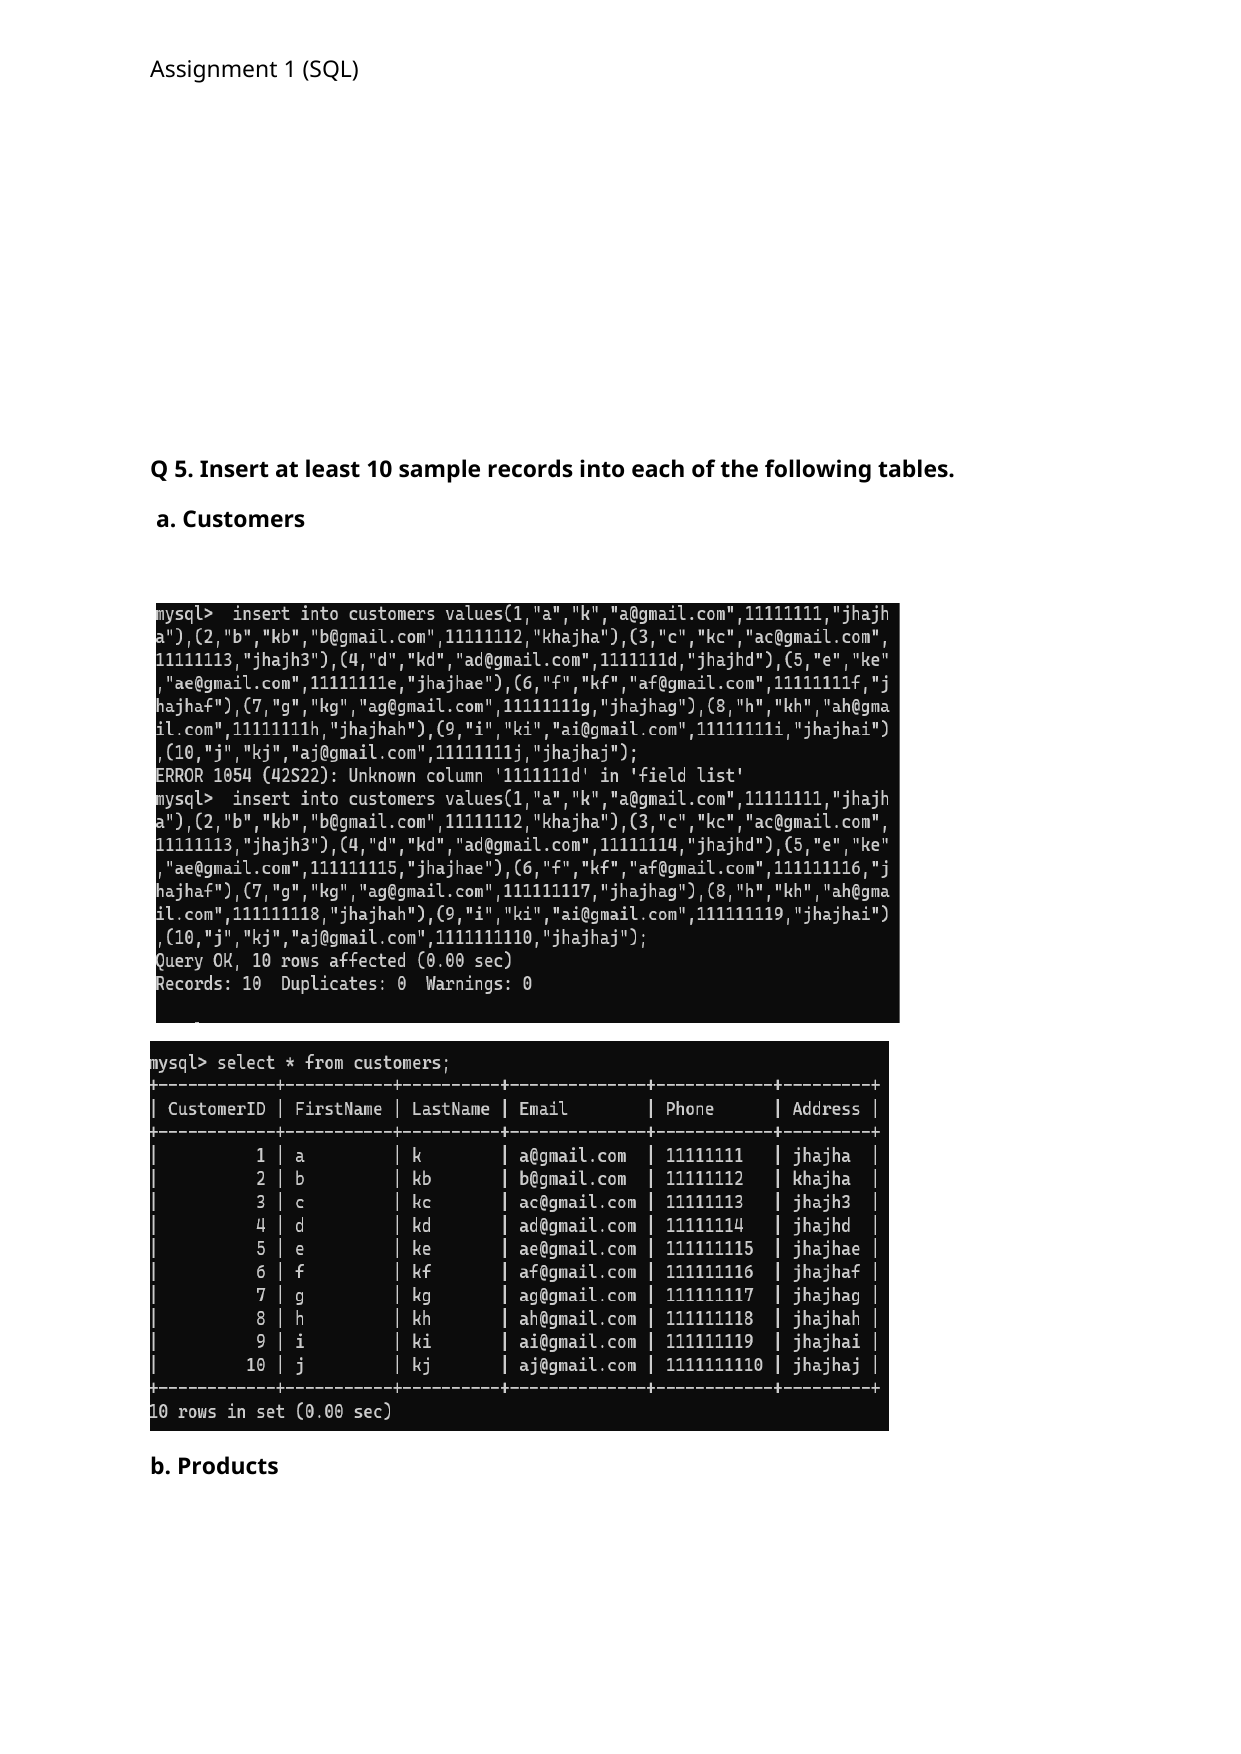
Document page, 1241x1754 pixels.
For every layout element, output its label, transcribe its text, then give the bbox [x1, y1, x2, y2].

text a. Customers [150, 503, 1090, 534]
text b. Products [150, 1449, 1090, 1481]
picture [156, 603, 900, 1023]
text Q 5. Insert at least 10 sample records into each of the following tables. [150, 452, 1090, 484]
picture [150, 1041, 889, 1431]
